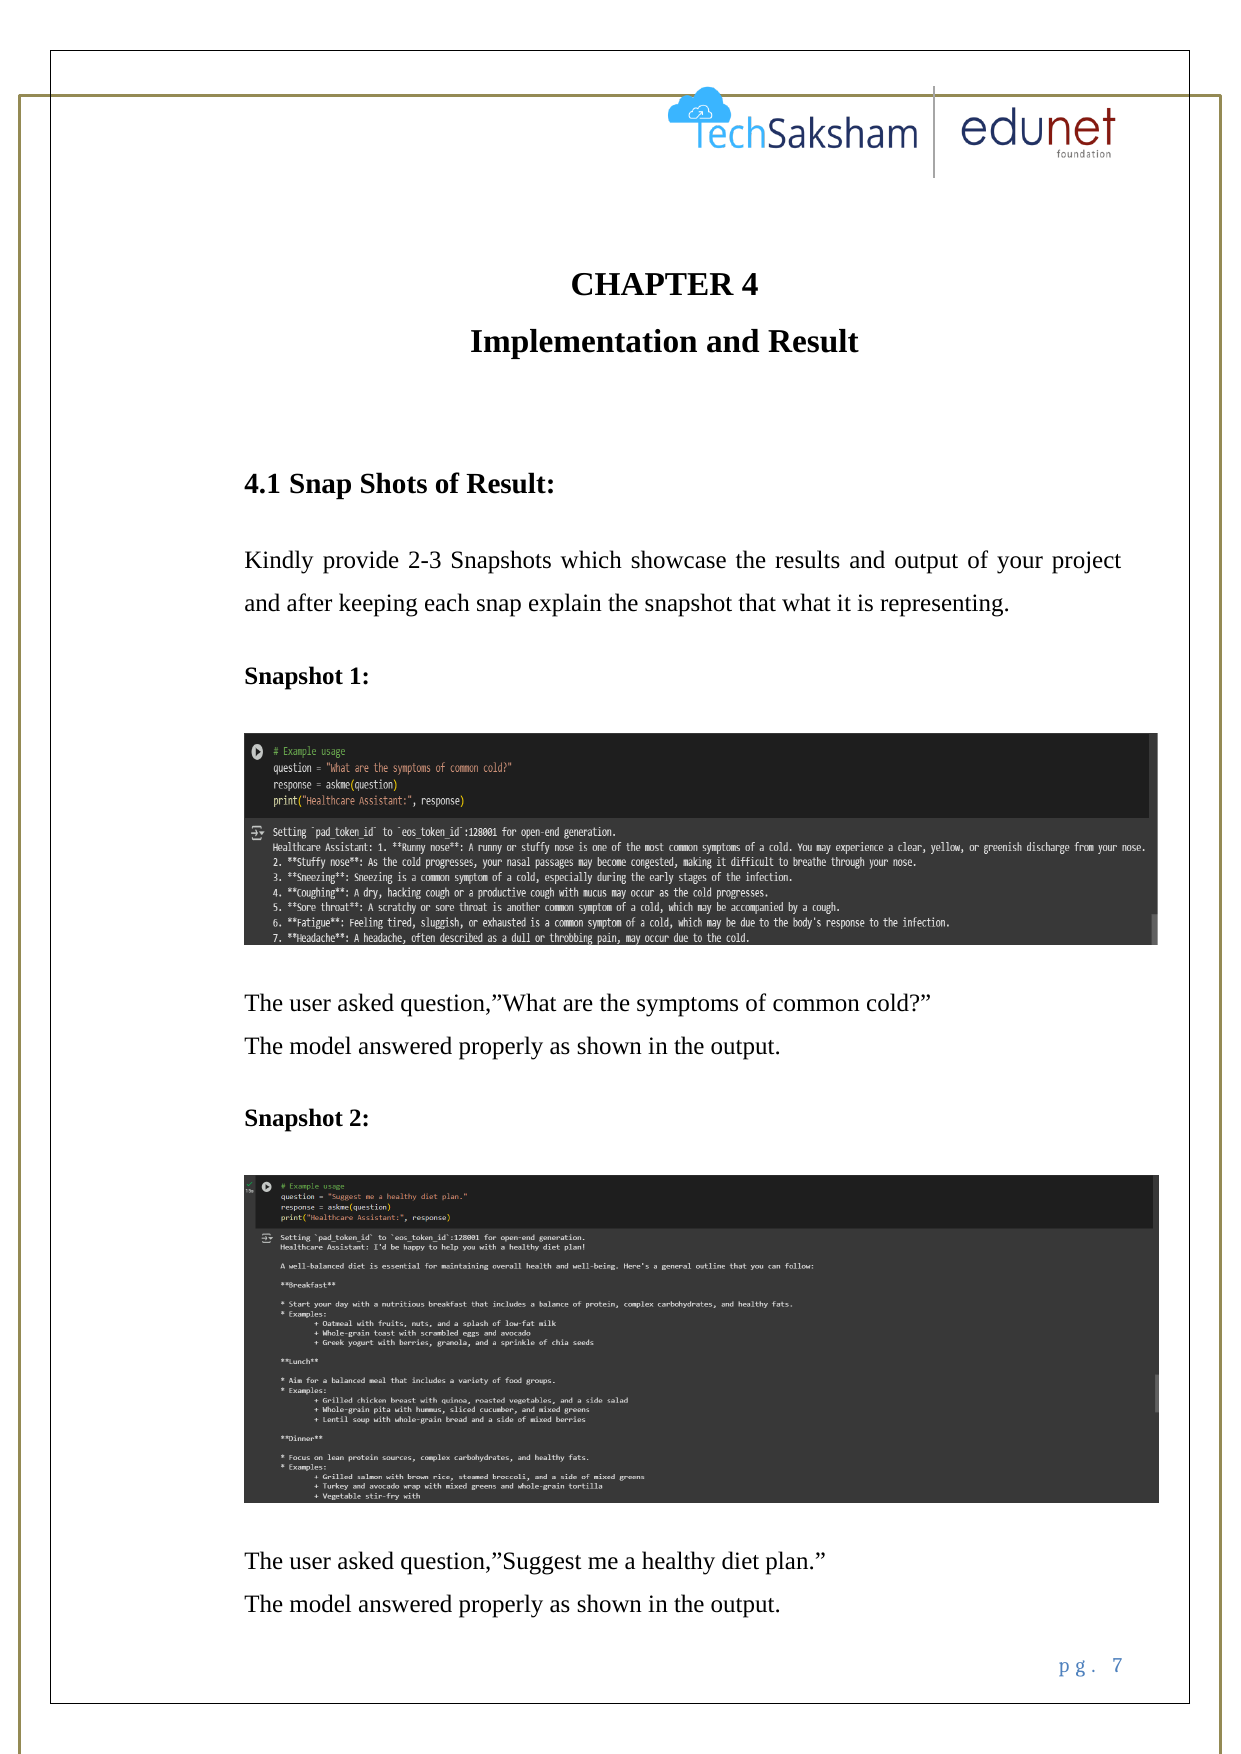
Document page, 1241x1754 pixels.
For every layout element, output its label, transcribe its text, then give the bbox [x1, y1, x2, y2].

picture [955, 100, 1122, 164]
text Implementation and Result [207, 322, 1122, 360]
text The user asked question,”What are the symptoms of common cold?” The model answered properly as shown in the output. [244, 988, 1122, 1060]
text Kindly provide 2-3 Snapshots which showcase the results and output of your project and after keeping each snap explain the snapshot that what it is representing. [244, 545, 1122, 617]
picture [244, 1175, 1159, 1503]
picture [244, 733, 1158, 945]
picture [662, 79, 923, 154]
text The user asked question,”Suggest me a healthy diet plan.” The model answered properly as shown in the output. [244, 1546, 1122, 1618]
text Snapshot 1: [244, 661, 1122, 689]
text Snapshot 2: [244, 1103, 1122, 1132]
list Snap Shots of Result: [244, 466, 1122, 499]
text CHAPTER 4 [207, 264, 1122, 303]
